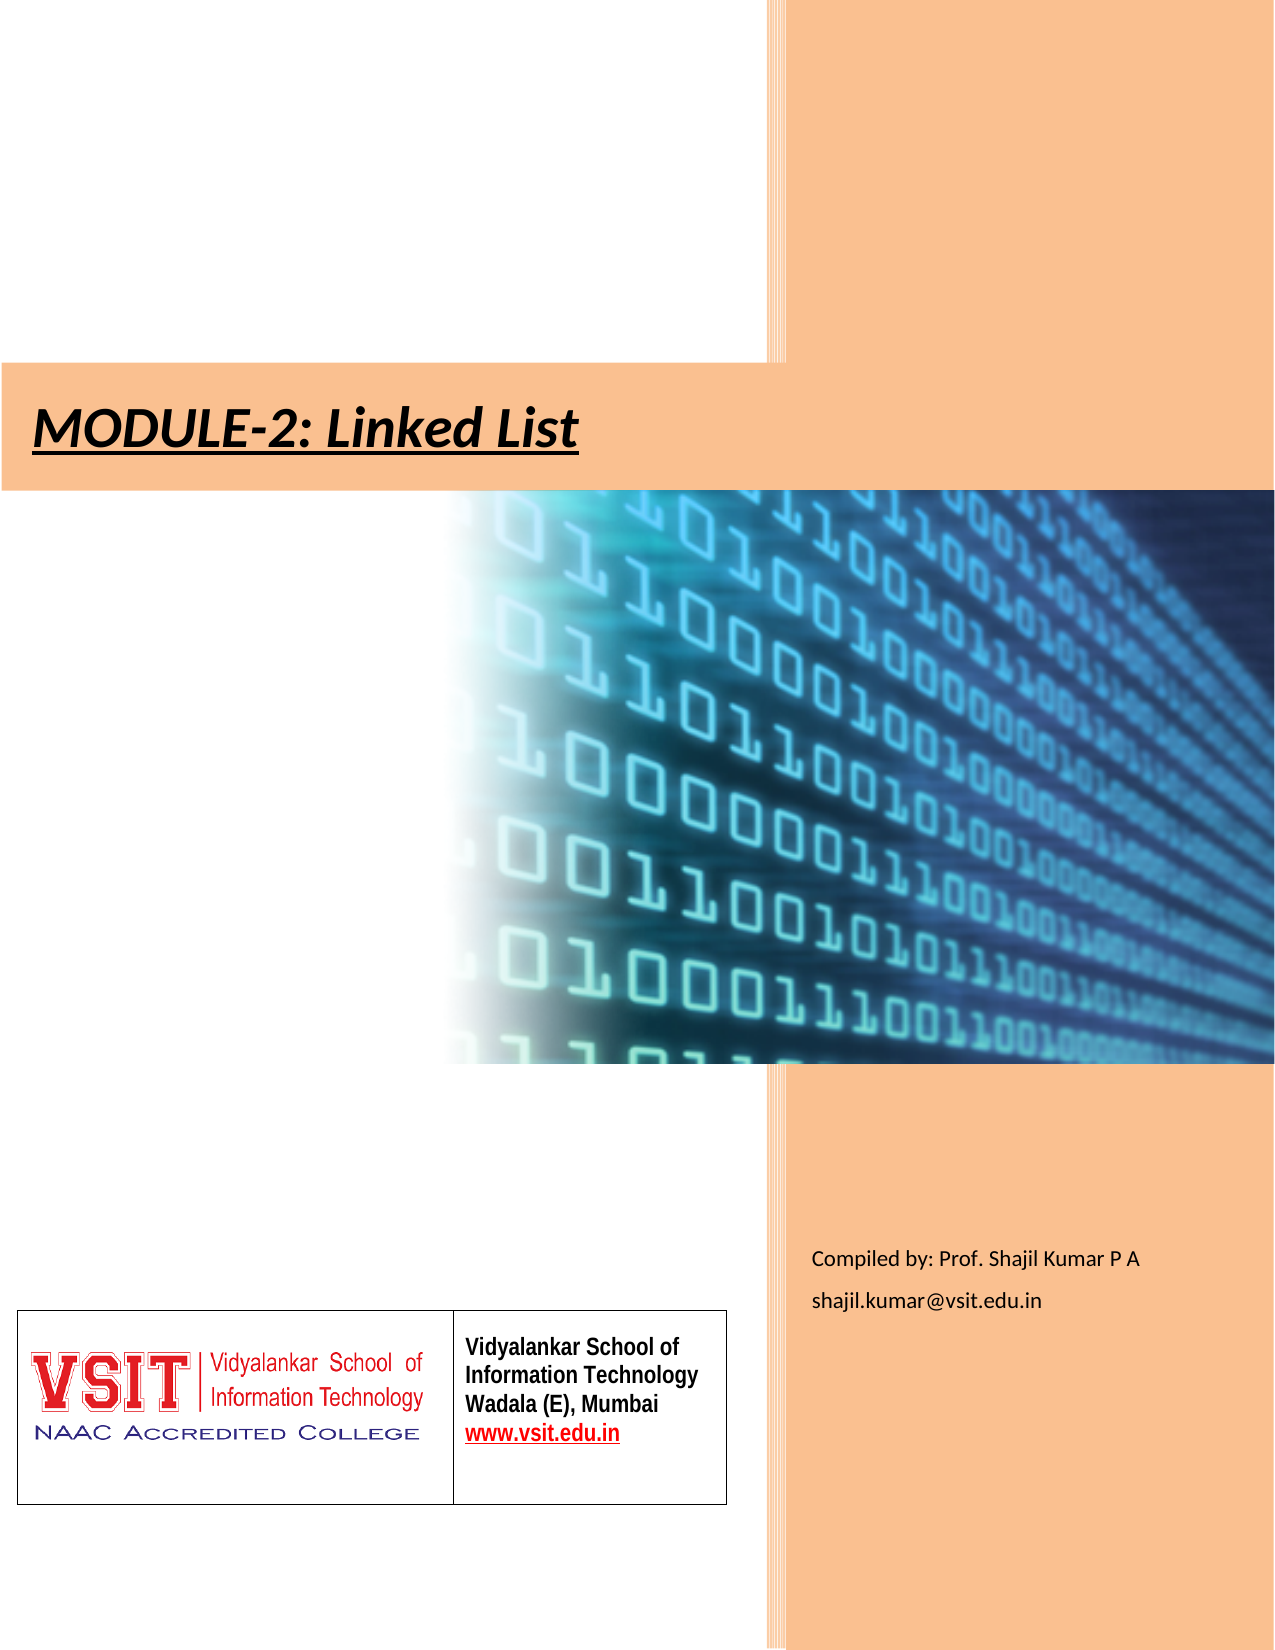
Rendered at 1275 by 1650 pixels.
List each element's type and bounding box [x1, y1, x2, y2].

picture [22, 1342, 432, 1448]
picture [411, 490, 1275, 1064]
